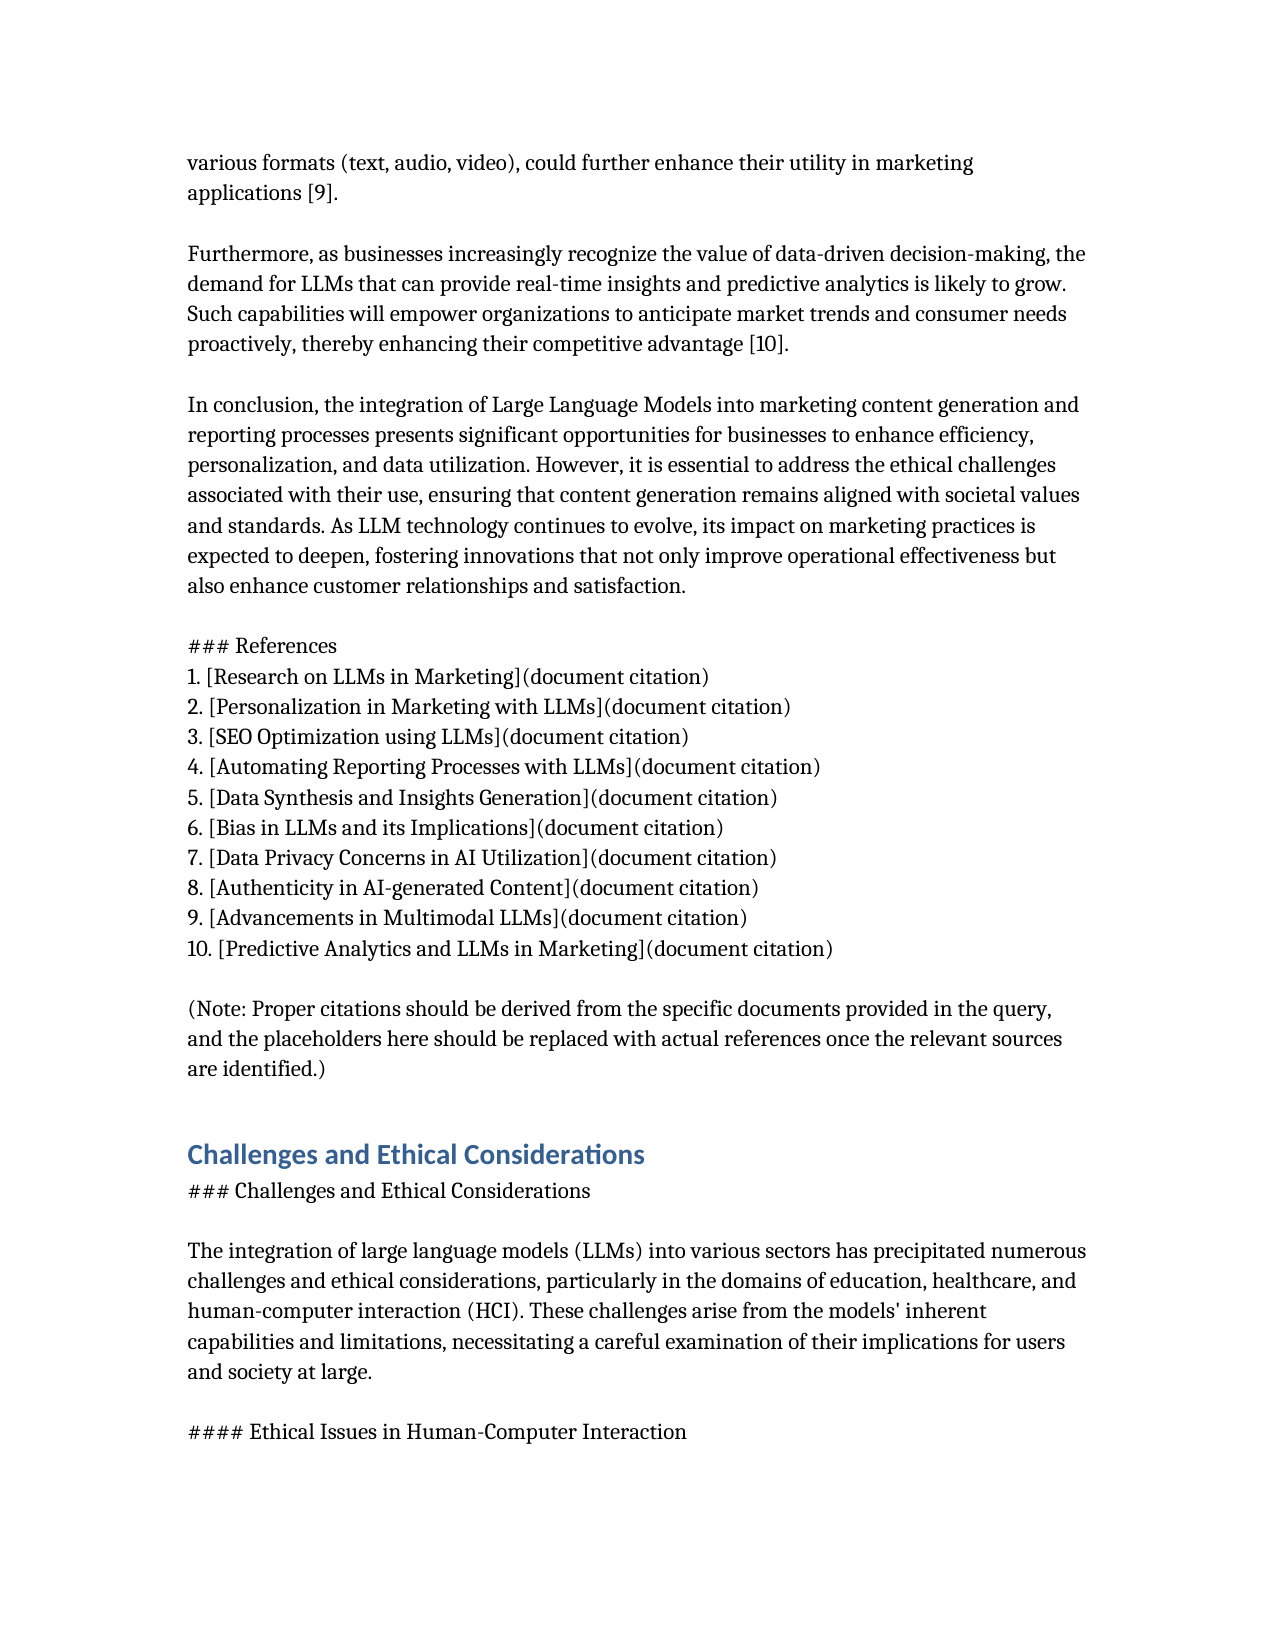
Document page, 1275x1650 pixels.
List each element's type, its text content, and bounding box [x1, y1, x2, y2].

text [187, 1177, 1087, 1476]
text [187, 150, 1087, 1083]
subtitle Challenges and Ethical Considerations [187, 1136, 1087, 1172]
